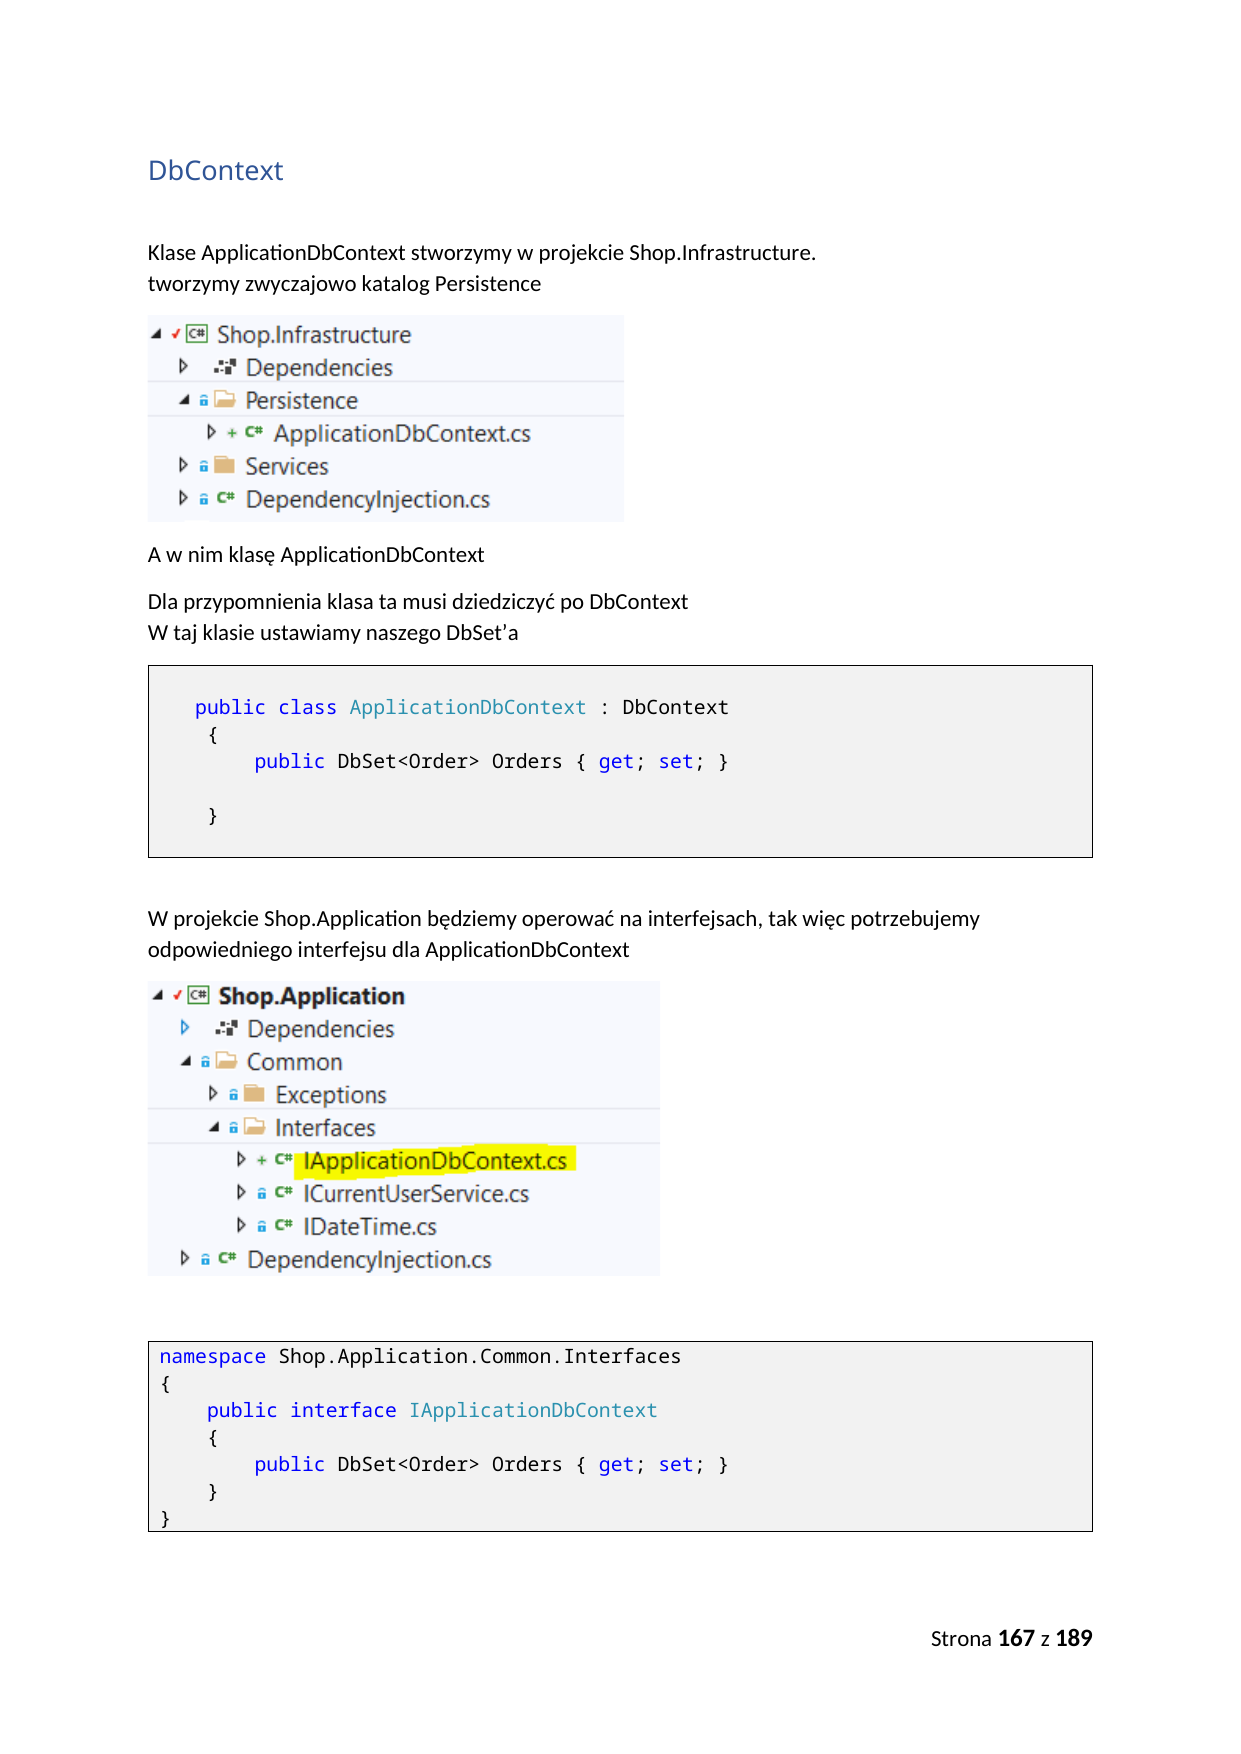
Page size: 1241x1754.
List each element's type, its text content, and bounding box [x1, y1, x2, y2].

table_header namespace Shop.Application.Common.Interfaces { public interface IApplicationDbContext { public DbSet<Order> Orders { get; set; } } } [149, 1342, 1092, 1531]
text W projekcie Shop.Application będziemy operować na interfejsach, tak więc potrzebujemy odpowiedniego interfejsu dla ApplicationDbContext [148, 904, 1093, 963]
text Klase ApplicationDbContext stworzymy w projekcie Shop.Infrastructure. tworzymy zwyczajowo katalog Persistence [148, 238, 1093, 297]
picture [147, 315, 625, 522]
text Dla przypomnienia klasa ta musi dziedziczyć po DbContext W taj klasie ustawiamy naszego DbSet’a [148, 587, 1093, 646]
picture [147, 981, 661, 1276]
subtitle DbContext [148, 152, 1093, 189]
text A w nim klasę ApplicationDbContext [148, 541, 1093, 569]
table_header public class ApplicationDbContext : DbContext { public DbSet<Order> Orders { get; set; } } [149, 666, 1092, 857]
